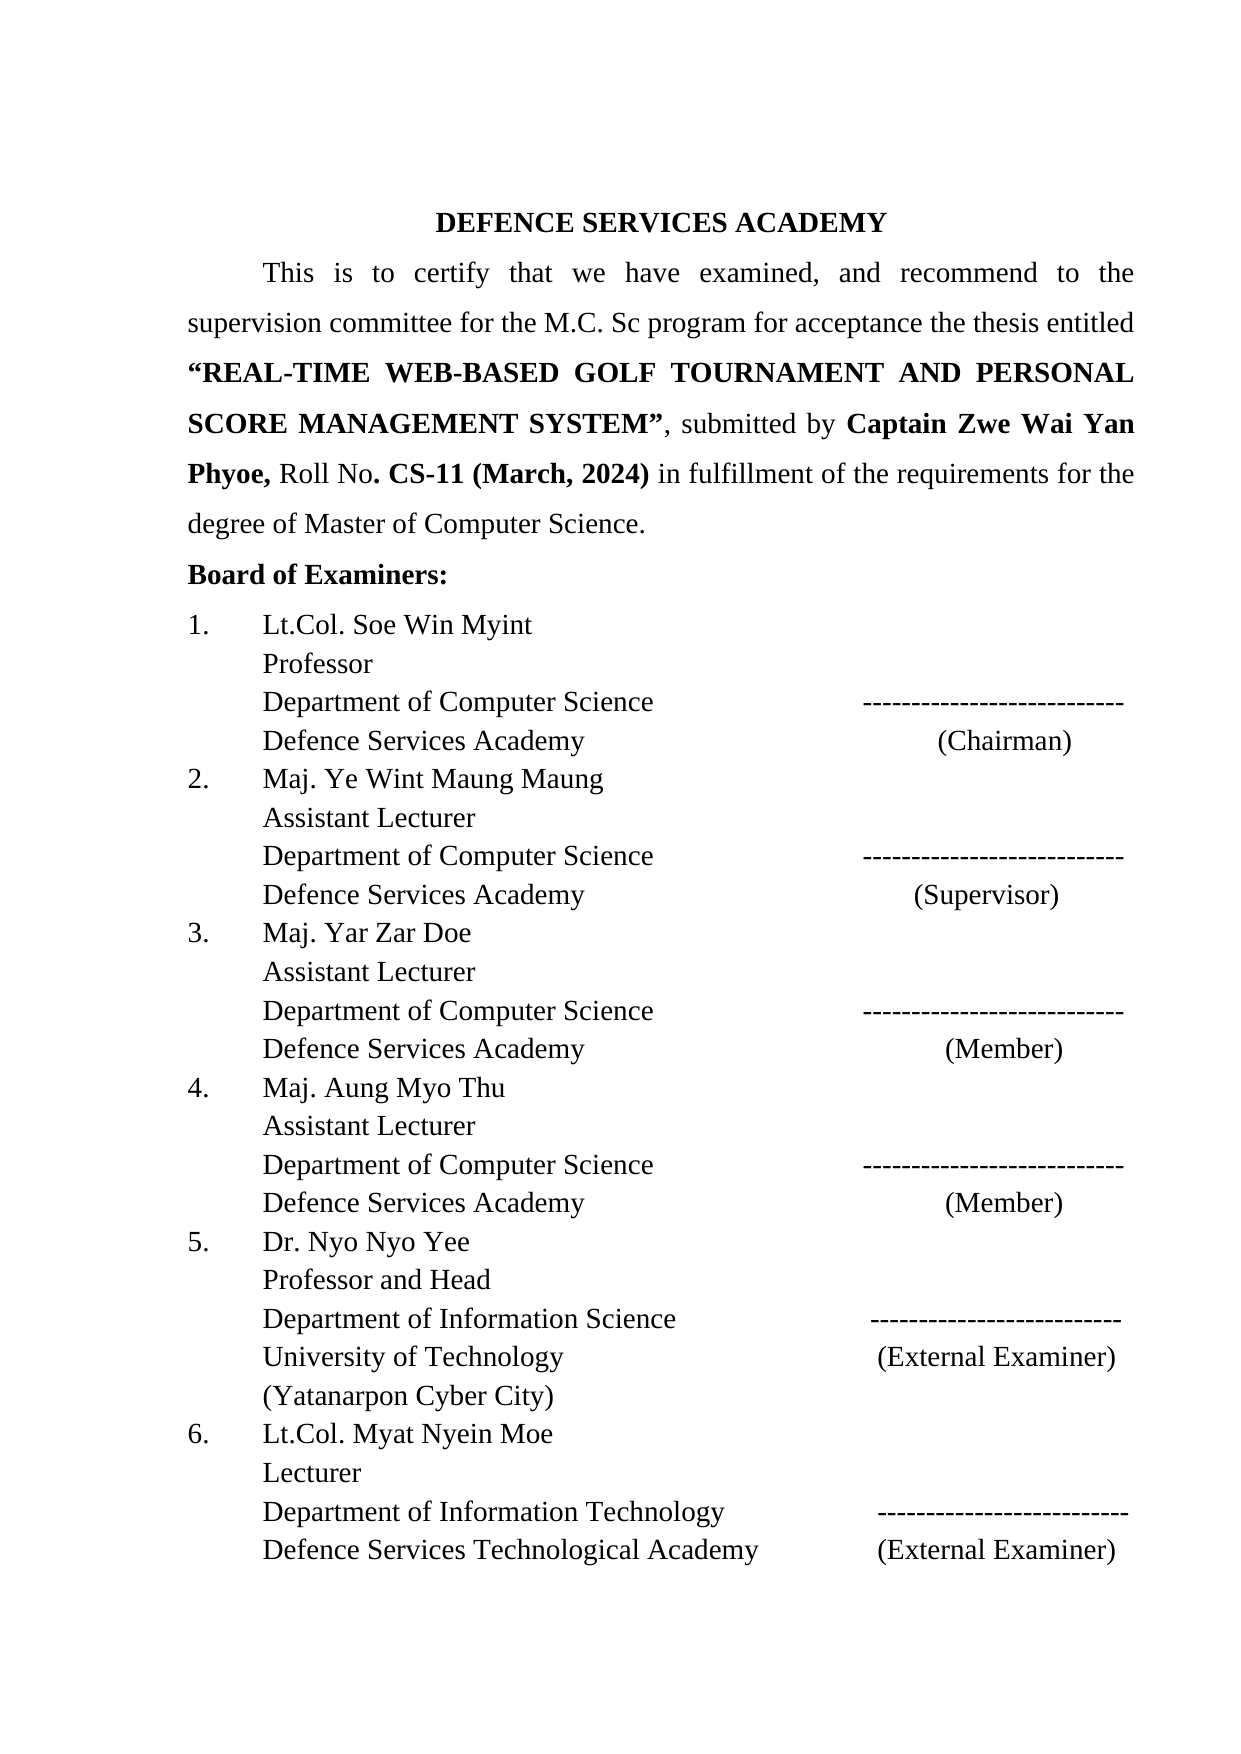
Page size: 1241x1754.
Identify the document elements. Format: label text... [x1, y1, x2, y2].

text This is to certify that we have examined, and recommend to the supervision committee for the M.C. Sc program for acceptance the thesis entitled “REAL-TIME WEB-BASED GOLF TOURNAMENT AND PERSONAL SCORE MANAGEMENT SYSTEM”, submitted by Captain Zwe Wai Yan Phyoe, Roll No. CS-11 (March, 2024) in fulfillment of the requirements for the degree of Master of Computer Science. [187, 255, 1135, 540]
text (Yatanarpon Cyber City) [262, 1378, 1135, 1412]
text Department of Computer Science ---------------------------Defence Services Academy (Supervisor) [262, 838, 1135, 911]
text Professor [262, 646, 1135, 679]
text Professor and Head [262, 1262, 1135, 1296]
list Maj. Ye Wint Maung Maung [187, 761, 1135, 795]
list Assistant Lecturer [262, 954, 1135, 988]
text Department of Computer Science ---------------------------Defence Services Academy (Member) [262, 1147, 1135, 1219]
text University of Technology (External Examiner) [262, 1339, 1135, 1373]
text Department of Information Science -------------------------- [262, 1301, 1135, 1334]
list Lt.Col. Myat Nyein Moe [187, 1417, 1135, 1450]
text Assistant Lecturer [262, 1108, 1135, 1142]
text Lecturer [262, 1455, 1135, 1489]
text Department of Information Technology --------------------------Defence Services Technological Academy (External Examiner) [262, 1494, 1135, 1566]
list Maj. Aung Myo Thu [187, 1070, 1135, 1103]
list Lt.Col. Soe Win Myint [187, 607, 1135, 641]
text Department of Computer Science ---------------------------Defence Services Academy (Chairman) [262, 684, 1135, 756]
text Board of Examiners: [187, 557, 1135, 590]
text Department of Computer Science ---------------------------Defence Services Academy (Member) [262, 993, 1135, 1065]
list Maj. Yar Zar Doe [187, 916, 1135, 949]
text DEFENCE SERVICES ACADEMY [187, 205, 1135, 238]
list Dr. Nyo Nyo Yee [187, 1224, 1135, 1257]
list Assistant Lecturer [262, 800, 1135, 833]
